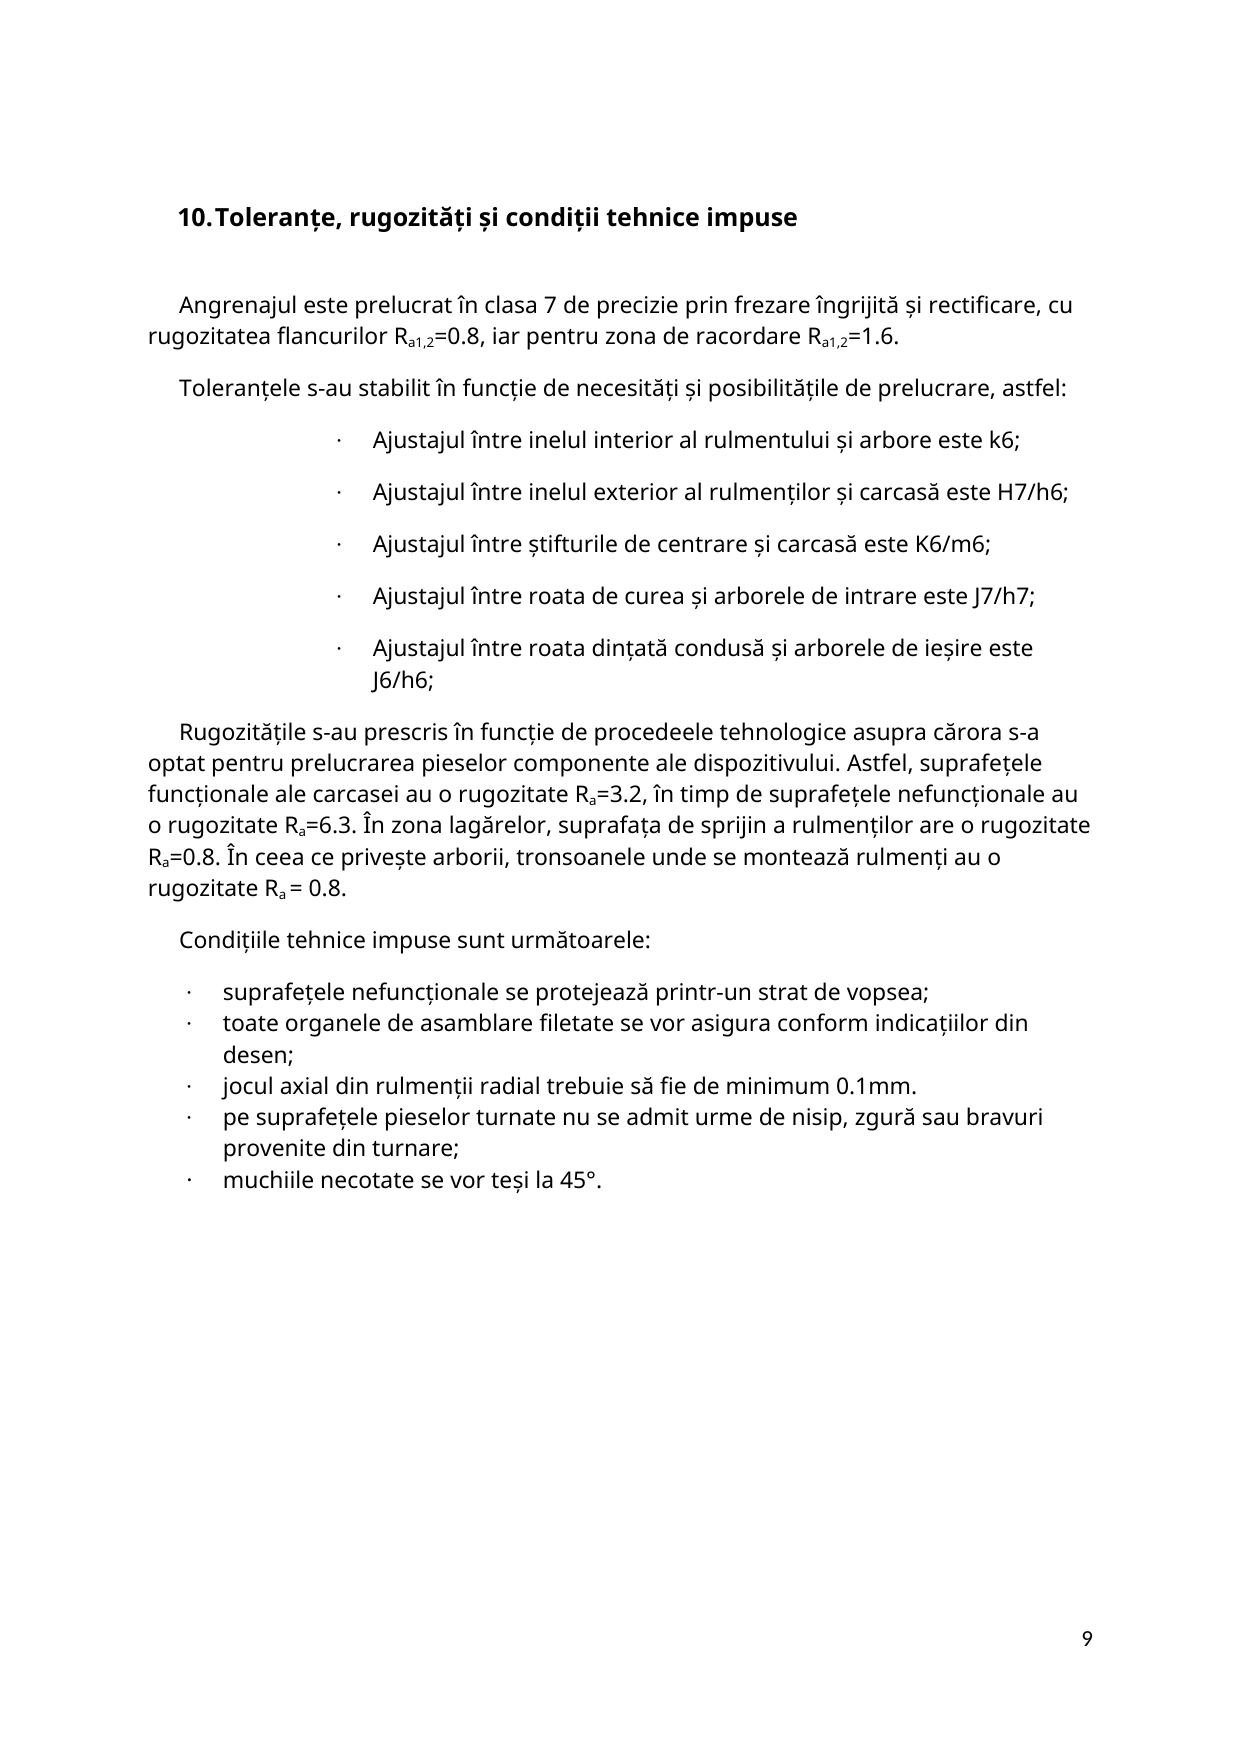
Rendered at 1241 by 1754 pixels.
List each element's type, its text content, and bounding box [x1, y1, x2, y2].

list suprafeţele nefuncţionale se protejează printr-un strat de vopsea; [185, 976, 1093, 1007]
list toate organele de asamblare filetate se vor asigura conform indicaţiilor din desen; [185, 1007, 1093, 1070]
list Ajustajul între roata de curea şi arborele de intrare este J7/h7; [335, 580, 1093, 612]
list Ajustajul între inelul exterior al rulmenţilor şi carcasă este H7/h6; [335, 476, 1093, 507]
list muchiile necotate se vor teşi la 45°. [185, 1164, 1093, 1195]
text Toleranţele s-au stabilit în funcţie de necesităţi şi posibilităţile de prelucrare, astfel: [148, 372, 1093, 403]
text Angrenajul este prelucrat în clasa 7 de precizie prin frezare îngrijită şi rectificare, cu rugozitatea flancurilor Ra1,2=0.8, iar pentru zona de racordare Ra1,2=1.6. [148, 289, 1093, 351]
list Ajustajul între roata dinţată condusă şi arborele de ieşire este J6/h6; [335, 632, 1093, 695]
list jocul axial din rulmenţii radial trebuie să fie de minimum 0.1mm. [185, 1070, 1093, 1101]
list Ajustajul între inelul interior al rulmentului şi arbore este k6; [335, 424, 1093, 455]
list Toleranţe, rugozităţi şi condiţii tehnice impuse [177, 200, 1093, 234]
text Rugozităţile s-au prescris în funcţie de procedeele tehnologice asupra cărora s-a optat pentru prelucrarea pieselor componente ale dispozitivului. Astfel, suprafeţele funcţionale ale carcasei au o rugozitate Ra=3.2, în timp de suprafeţele nefuncţionale au o rugozitate Ra=6.3. În zona lagărelor, suprafaţa de sprijin a rulmenţilor are o rugozitate Ra=0.8. În ceea ce priveşte arborii, tronsoanele unde se montează rulmenţi au o rugozitate Ra = 0.8. [148, 716, 1093, 903]
list pe suprafeţele pieselor turnate nu se admit urme de nisip, zgură sau bravuri provenite din turnare; [185, 1101, 1093, 1164]
list Ajustajul între ştifturile de centrare şi carcasă este K6/m6; [335, 528, 1093, 559]
text Condiţiile tehnice impuse sunt următoarele: [148, 924, 1093, 955]
